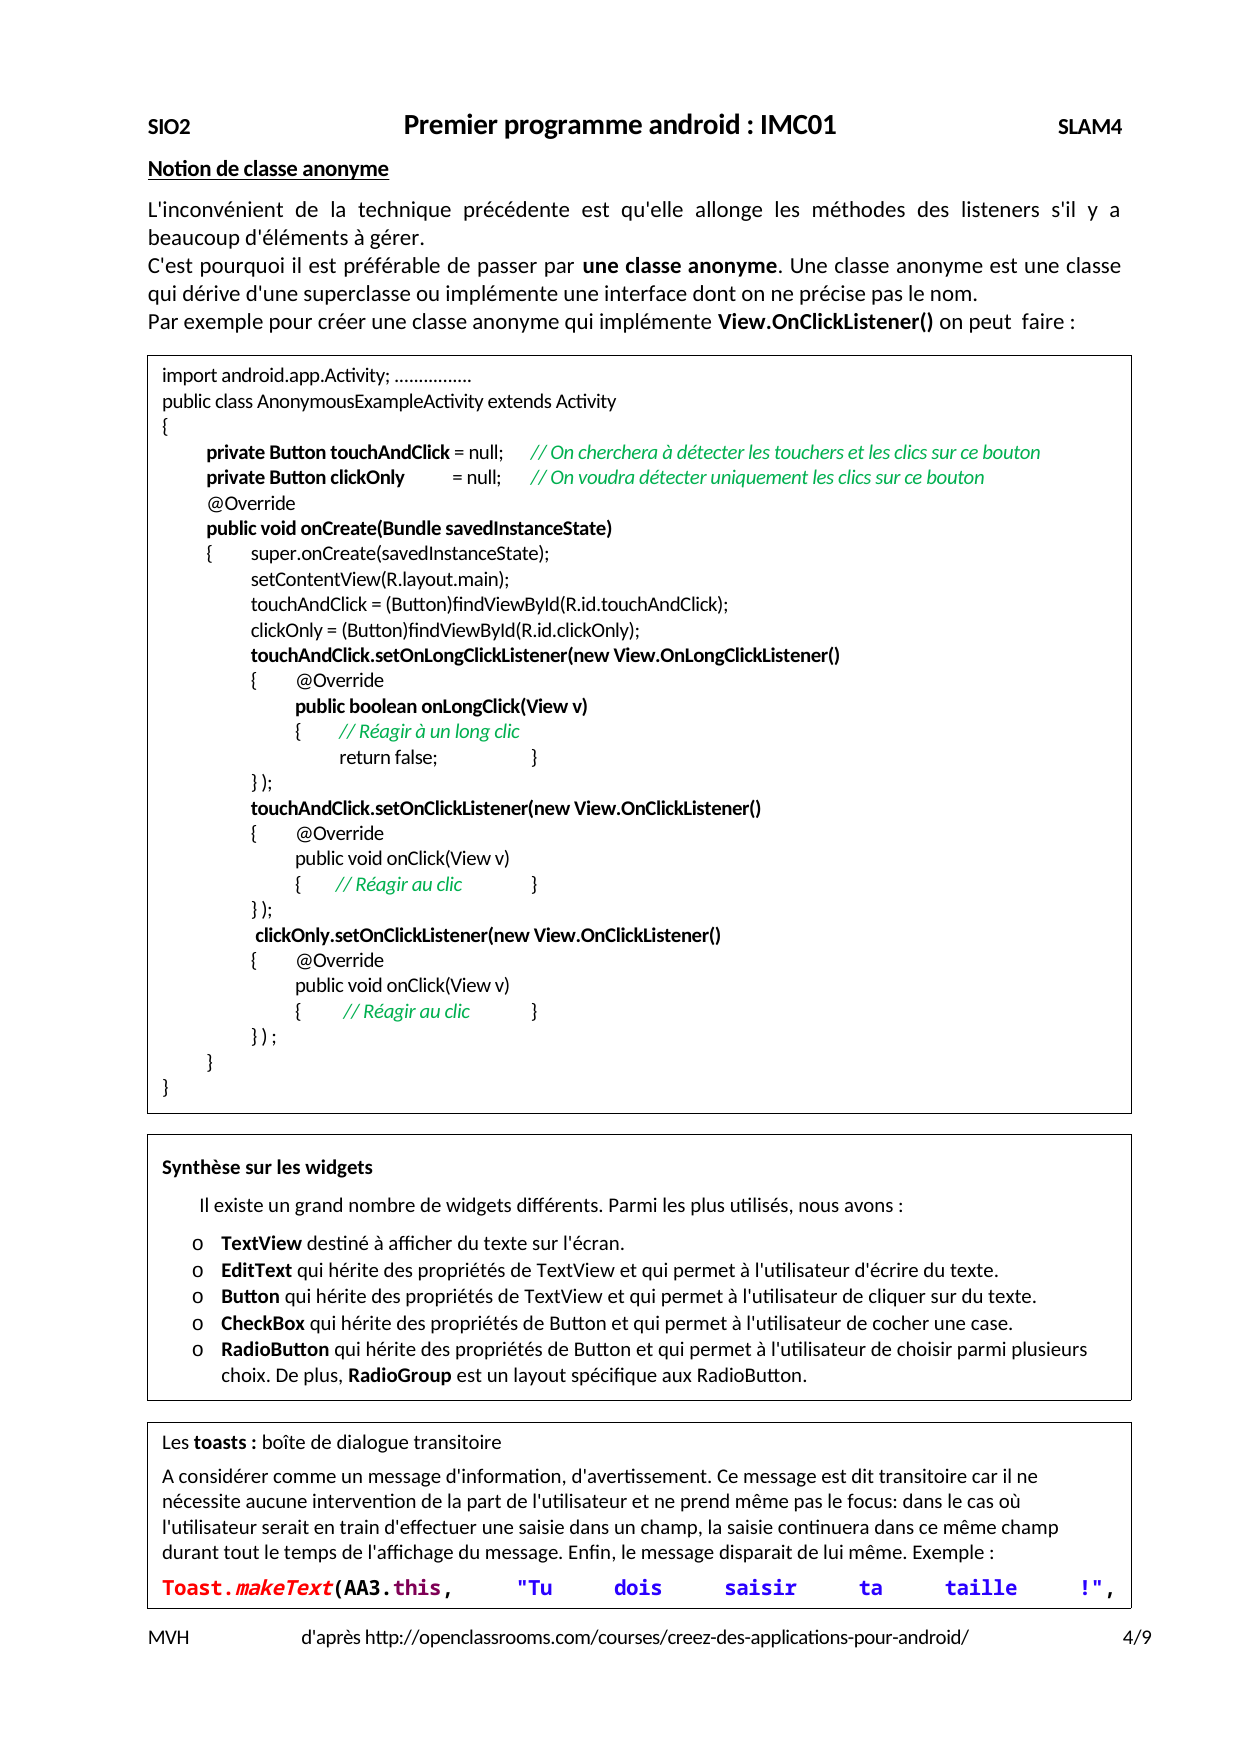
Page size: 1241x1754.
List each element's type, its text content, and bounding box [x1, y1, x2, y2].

text Par exemple pour créer une classe anonyme qui implémente View.OnClickListener() on peut faire : [148, 307, 1122, 335]
text L'inconvénient de la technique précédente est qu'elle allonge les méthodes des listeners s'il y a beaucoup d'éléments à gérer. [148, 195, 1122, 251]
text C'est pourquoi il est préférable de passer par une classe anonyme. Une classe anonyme est une classe qui dérive d'une superclasse ou implémente une interface dont on ne précise pas le nom. [148, 251, 1122, 307]
text Notion de classe anonyme [148, 154, 1122, 182]
